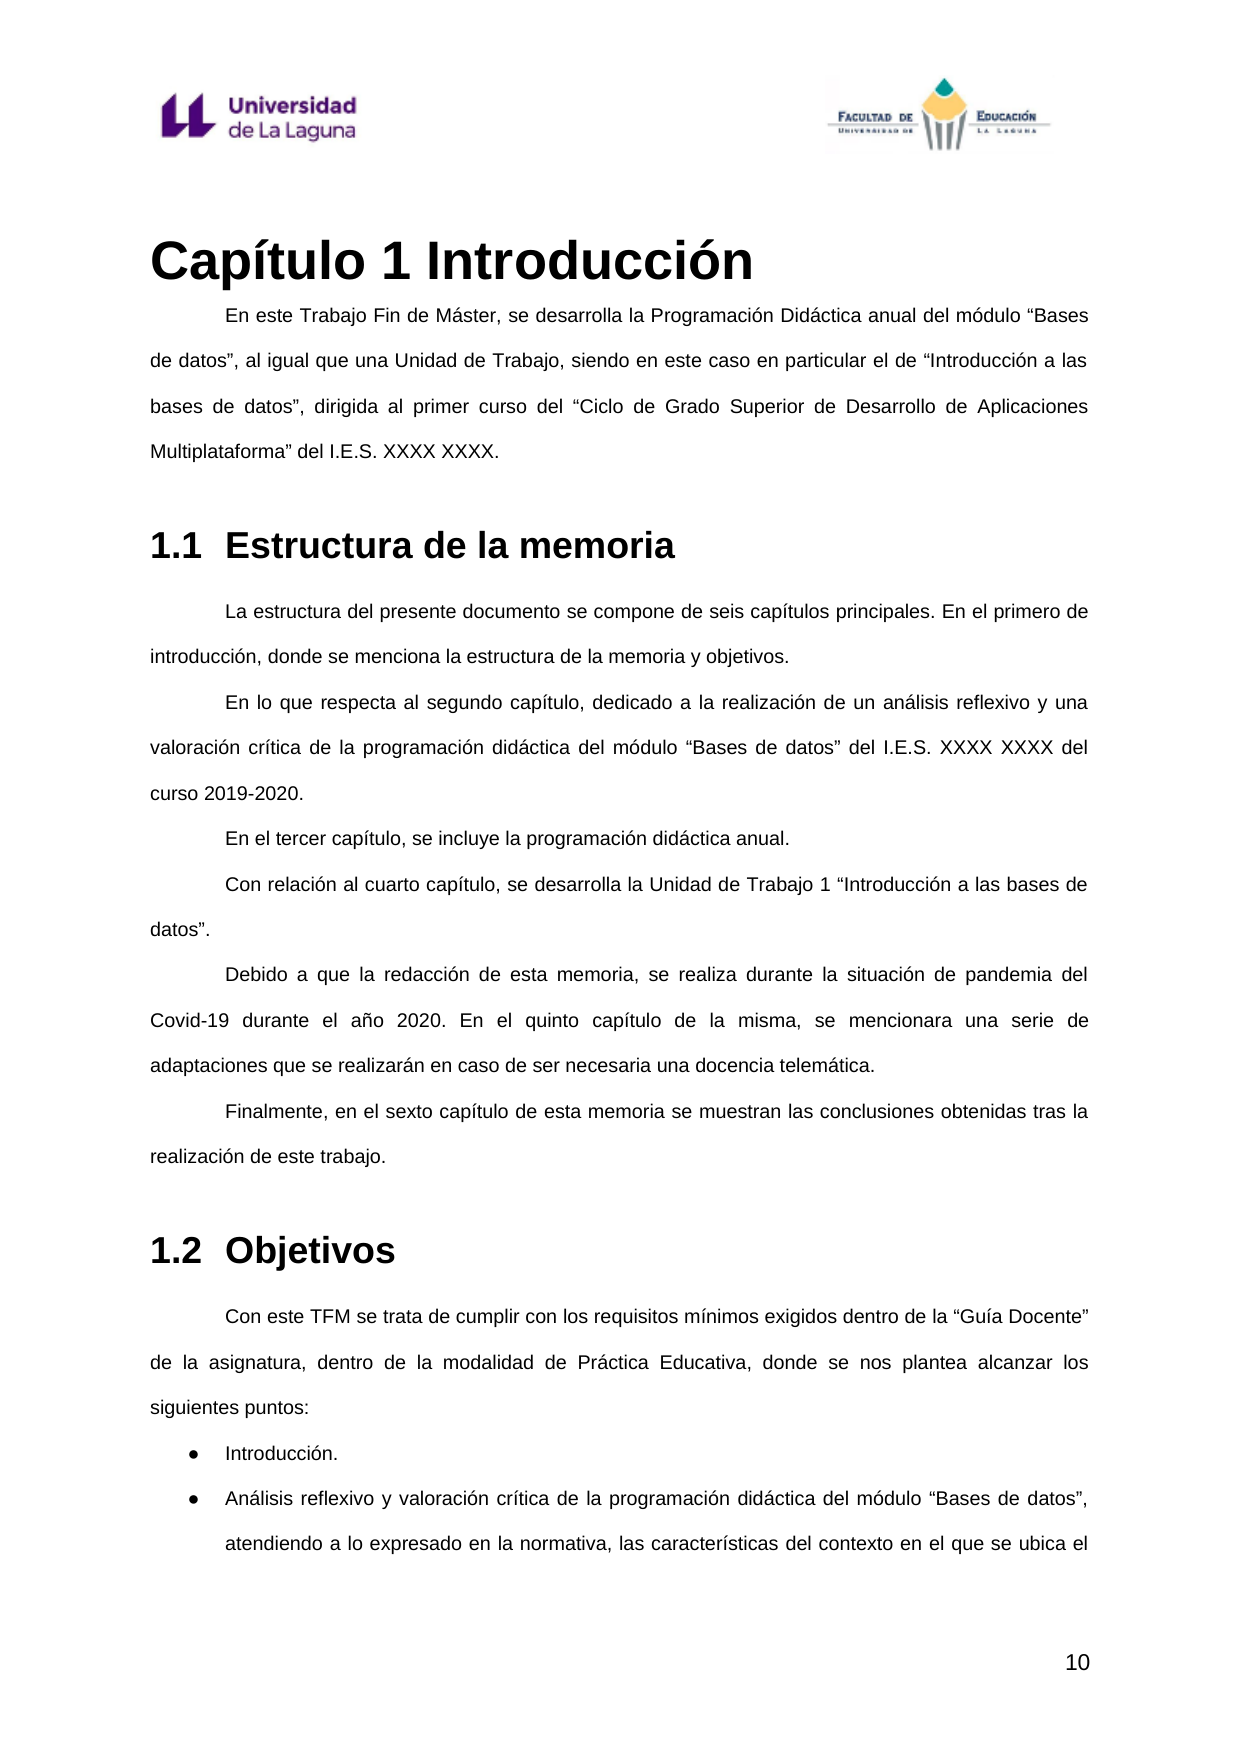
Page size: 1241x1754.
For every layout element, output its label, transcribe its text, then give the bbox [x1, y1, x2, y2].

picture [825, 75, 1055, 154]
text La estructura del presente documento se compone de seis capítulos principales. En el primero de introducción, donde se menciona la estructura de la memoria y objetivos. [150, 600, 1090, 668]
list Introducción. [187, 1441, 1090, 1464]
text Finalmente, en el sexto capítulo de esta memoria se muestran las conclusiones obtenidas tras la realización de este trabajo. [150, 1099, 1090, 1168]
text En este Trabajo Fin de Máster, se desarrolla la Programación Didáctica anual del módulo “Bases de datos”, al igual que una Unidad de Trabajo, siendo en este caso en particular el de “Introducción a las bases de datos”, dirigida al primer curso del “Ciclo de Grado Superior de Desarrollo de Aplicaciones Multiplataforma” del I.E.S. XXXX XXXX. [150, 304, 1090, 463]
text Debido a que la redacción de esta memoria, se realiza durante la situación de pandemia del Covid-19 durante el año 2020. En el quinto capítulo de la misma, se mencionara una serie de adaptaciones que se realizarán en caso de ser necesaria una docencia telemática. [150, 963, 1090, 1077]
text En lo que respecta al segundo capítulo, dedicado a la realización de un análisis reflexivo y una valoración crítica de la programación didáctica del módulo “Bases de datos” del I.E.S. XXXX XXXX del curso 2019-2020. [150, 691, 1090, 804]
text En el tercer capítulo, se incluye la programación didáctica anual. [150, 827, 1090, 850]
subtitle Objetivos [150, 1228, 1090, 1271]
subtitle Capítulo 1 Introducción [150, 229, 1090, 291]
text Con relación al cuarto capítulo, se desarrolla la Unidad de Trabajo 1 “Introducción a las bases de datos”. [150, 872, 1090, 941]
subtitle Estructura de la memoria [150, 523, 1090, 566]
picture [150, 75, 366, 154]
text Con este TFM se trata de cumplir con los requisitos mínimos exigidos dentro de la “Guía Docente” de la asignatura, dentro de la modalidad de Práctica Educativa, donde se nos plantea alcanzar los siguientes puntos: [150, 1305, 1090, 1419]
